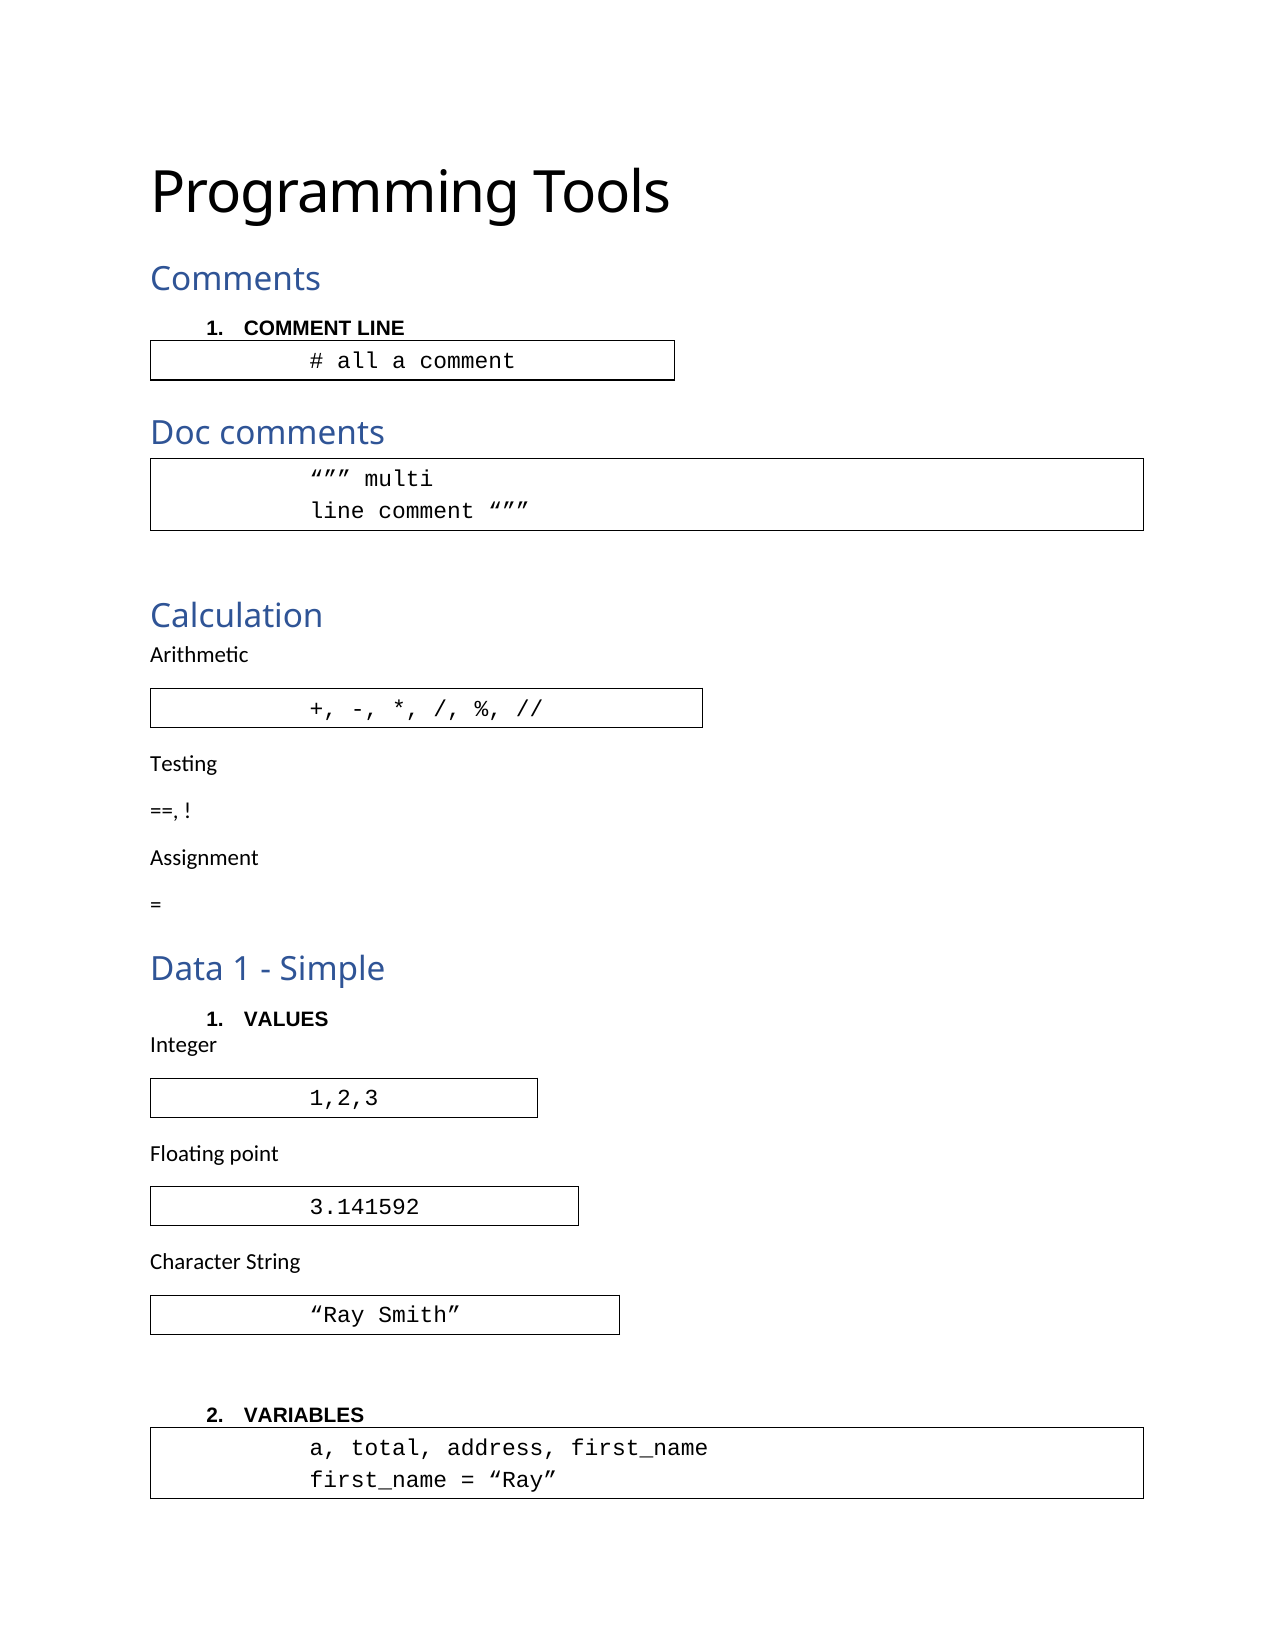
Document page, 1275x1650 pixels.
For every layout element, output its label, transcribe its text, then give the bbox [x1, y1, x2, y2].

text line comment “”” [301, 497, 993, 528]
text “Ray Smith” [301, 1302, 469, 1332]
subtitle Comment line [206, 316, 1125, 340]
text a, total, address, first_name [301, 1434, 993, 1462]
text 3.141592 [301, 1193, 428, 1223]
text first_name = “Ray” [301, 1466, 993, 1496]
text Character String [150, 1186, 1125, 1276]
text = [150, 890, 1125, 918]
subtitle Comments [150, 254, 1125, 300]
text Integer [150, 1030, 1125, 1058]
subtitle Variables [206, 1403, 1125, 1427]
text 1,2,3 [301, 1085, 387, 1115]
text Assignment [150, 843, 1125, 871]
title Programming Tools [150, 150, 1125, 229]
subtitle Doc comments [150, 365, 1125, 454]
text # all a comment [301, 347, 524, 377]
text Testing [150, 687, 1125, 777]
subtitle Data 1 - Simple [150, 945, 1125, 990]
text “”” multi [301, 465, 993, 493]
text Arithmetic [150, 641, 1125, 669]
text Floating point [150, 1077, 1125, 1167]
subtitle Calculation [150, 592, 1125, 637]
text +, -, *, /, %, // [301, 695, 552, 725]
subtitle Values [206, 1006, 1125, 1030]
text ==, ! [150, 796, 1125, 824]
